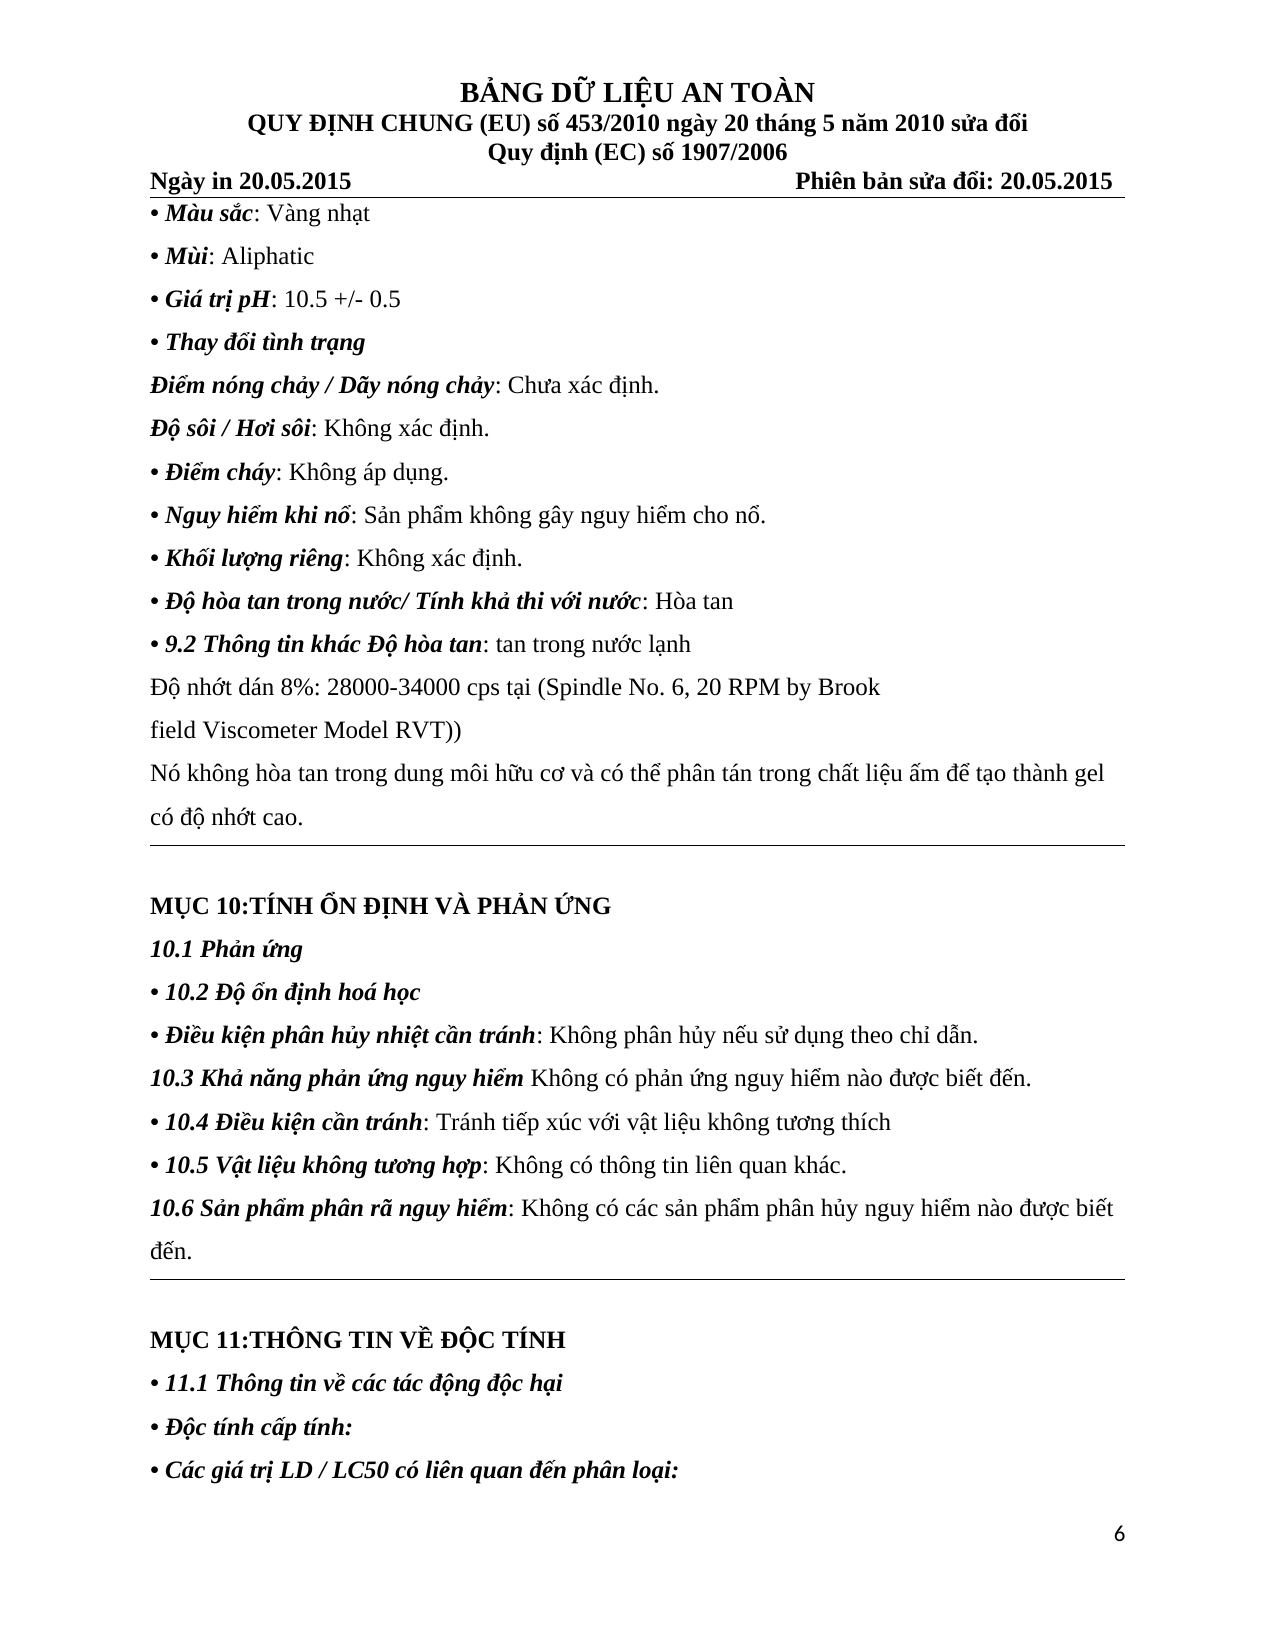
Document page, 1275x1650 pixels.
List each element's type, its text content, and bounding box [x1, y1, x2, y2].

list MỤC 10:TÍNH ỔN ĐỊNH VÀ PHẢN ỨNG [150, 891, 1125, 920]
list field Viscometer Model RVT)) [150, 715, 1125, 744]
list • 11.1 Thông tin về các tác động độc hại [150, 1368, 1125, 1397]
list 10.6 Sản phẩm phân rã nguy hiểm: Không có các sản phẩm phân hủy nguy hiểm nào được biết đến. [150, 1193, 1125, 1265]
list • Nguy hiểm khi nổ: Sản phẩm không gây nguy hiểm cho nổ. [150, 500, 1125, 528]
list Nó không hòa tan trong dung môi hữu cơ và có thể phân tán trong chất liệu ấm để tạo thành gel có độ nhớt cao. [150, 758, 1125, 830]
list Ðộ sôi / Hơi sôi: Không xác định. [150, 413, 1125, 442]
list • 10.5 Vật liệu không tương hợp: Không có thông tin liên quan khác. [150, 1150, 1125, 1178]
list 10.3 Khả năng phản ứng nguy hiểm Không có phản ứng nguy hiểm nào được biết đến. [150, 1063, 1125, 1092]
list • Màu sắc: Vàng nhạt [150, 198, 1125, 227]
list Độ nhớt dán 8%: 28000-34000 cps tại (Spindle No. 6, 20 RPM by Brook [150, 672, 1125, 701]
list • Điểm cháy: Không áp dụng. [150, 457, 1125, 485]
list 10.1 Phản ứng [150, 934, 1125, 963]
list • Thay đổi tình trạng [150, 327, 1125, 356]
list • 10.2 Độ ổn định hoá học [150, 977, 1125, 1006]
list • Độ hòa tan trong nước/ Tính khả thi với nước: Hòa tan [150, 586, 1125, 615]
list • Mùi: Aliphatic [150, 241, 1125, 270]
list MỤC 11:THÔNG TIN VỀ ĐỘC TÍNH [150, 1325, 1125, 1354]
list Điểm nóng chảy / Dãy nóng chảy: Chưa xác định. [150, 370, 1125, 399]
list • Khối lượng riêng: Không xác định. [150, 543, 1125, 572]
list • Giá trị pH: 10.5 +/- 0.5 [150, 284, 1125, 313]
list • Các giá trị LD / LC50 có liên quan đến phân loại: [150, 1455, 1125, 1483]
list • 9.2 Thông tin khác Độ hòa tan: tan trong nước lạnh [150, 629, 1125, 658]
list • Độc tính cấp tính: [150, 1412, 1125, 1440]
list • Điều kiện phân hủy nhiệt cần tránh: Không phân hủy nếu sử dụng theo chỉ dẫn. [150, 1020, 1125, 1049]
list • 10.4 Điều kiện cần tránh: Tránh tiếp xúc với vật liệu không tương thích [150, 1107, 1125, 1135]
